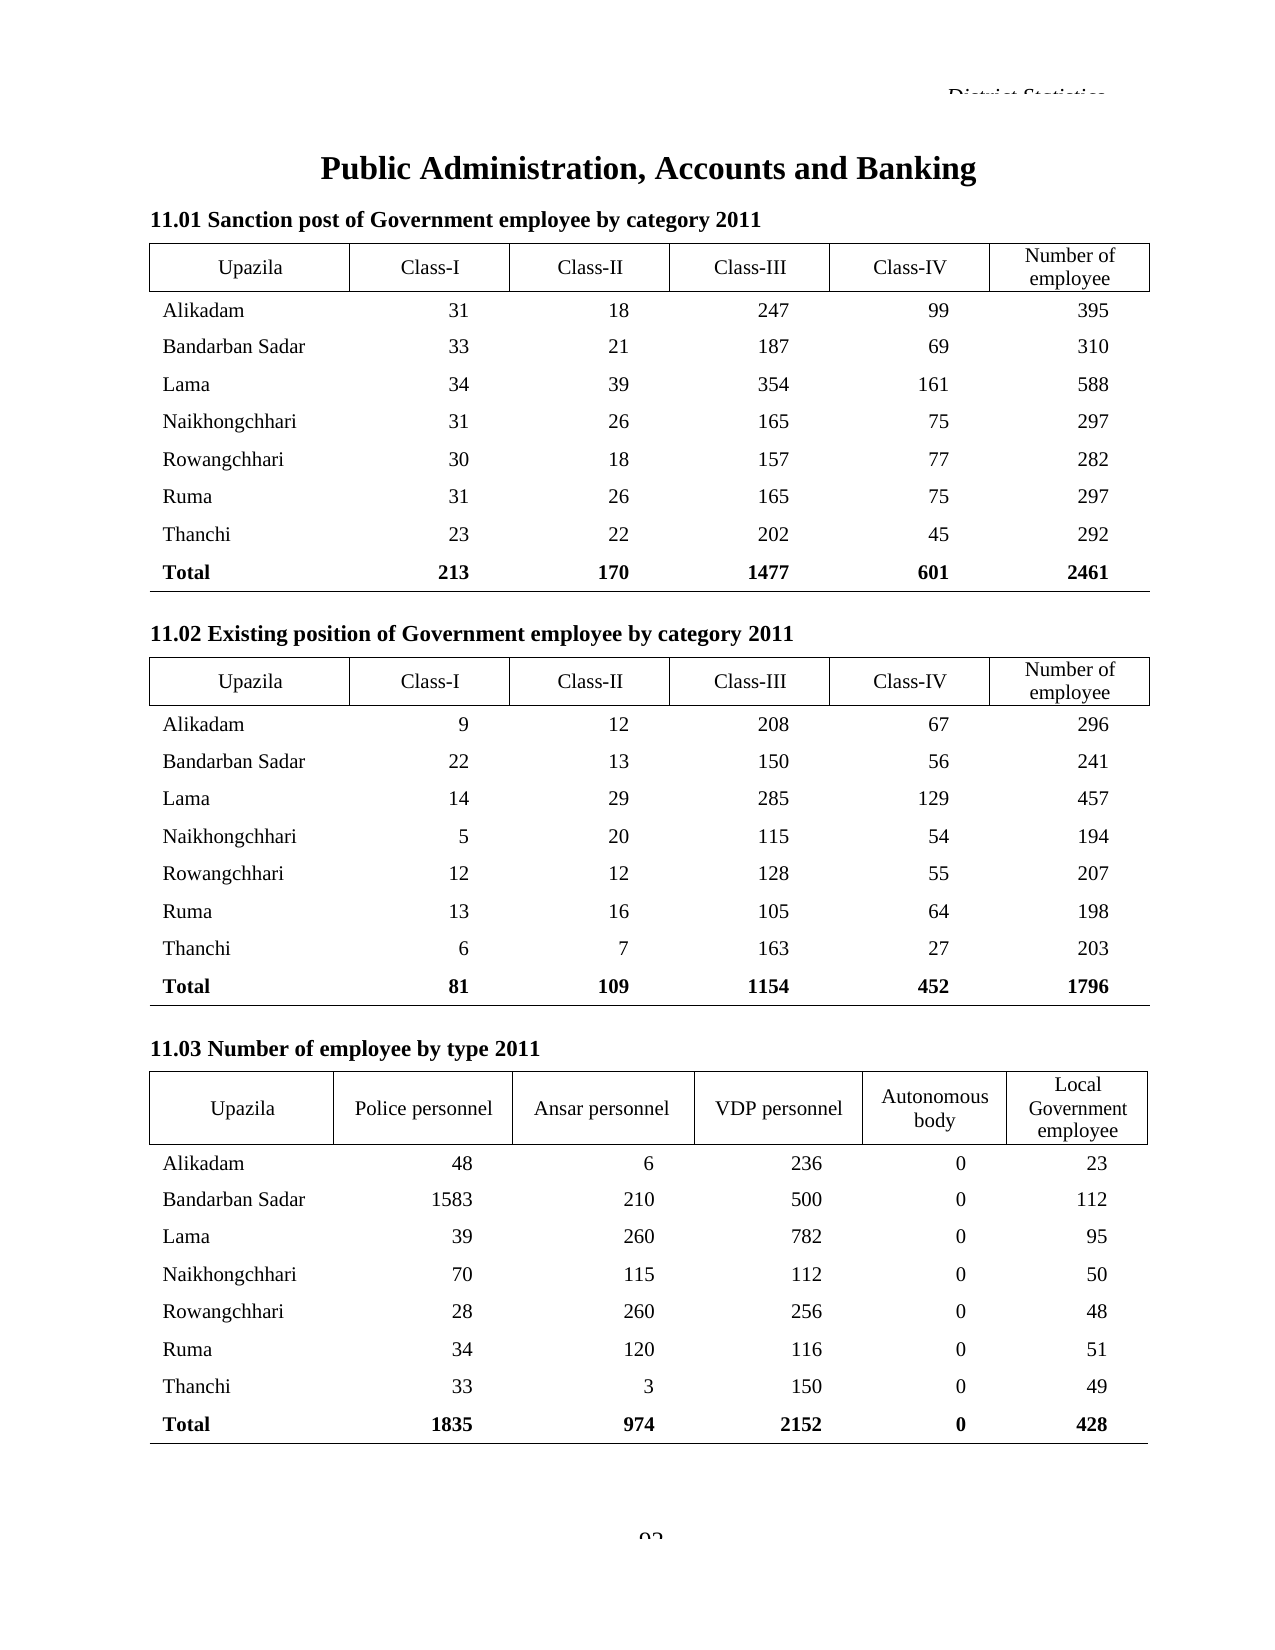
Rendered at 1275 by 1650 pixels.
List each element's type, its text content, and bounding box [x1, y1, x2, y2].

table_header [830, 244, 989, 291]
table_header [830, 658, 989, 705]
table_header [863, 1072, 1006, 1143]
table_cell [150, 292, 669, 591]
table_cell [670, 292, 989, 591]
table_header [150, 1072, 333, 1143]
subtitle Public Administration, Accounts and Banking [198, 148, 1099, 187]
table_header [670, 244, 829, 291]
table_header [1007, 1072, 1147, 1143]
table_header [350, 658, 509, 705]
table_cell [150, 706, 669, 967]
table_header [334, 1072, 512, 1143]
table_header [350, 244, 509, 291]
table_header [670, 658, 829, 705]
list Number of employee by type 2011 [150, 1035, 1177, 1061]
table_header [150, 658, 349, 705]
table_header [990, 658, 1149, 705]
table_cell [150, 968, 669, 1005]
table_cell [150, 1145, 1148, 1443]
list Sanction post of Government employee by category 2011 [150, 206, 1177, 232]
list Existing position of Government employee by category 2011 [150, 620, 1177, 647]
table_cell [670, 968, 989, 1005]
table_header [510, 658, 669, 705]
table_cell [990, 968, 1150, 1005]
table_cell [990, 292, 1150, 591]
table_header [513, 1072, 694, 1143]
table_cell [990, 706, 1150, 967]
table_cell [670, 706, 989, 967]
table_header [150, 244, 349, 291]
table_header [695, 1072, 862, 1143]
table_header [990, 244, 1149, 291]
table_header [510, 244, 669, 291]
